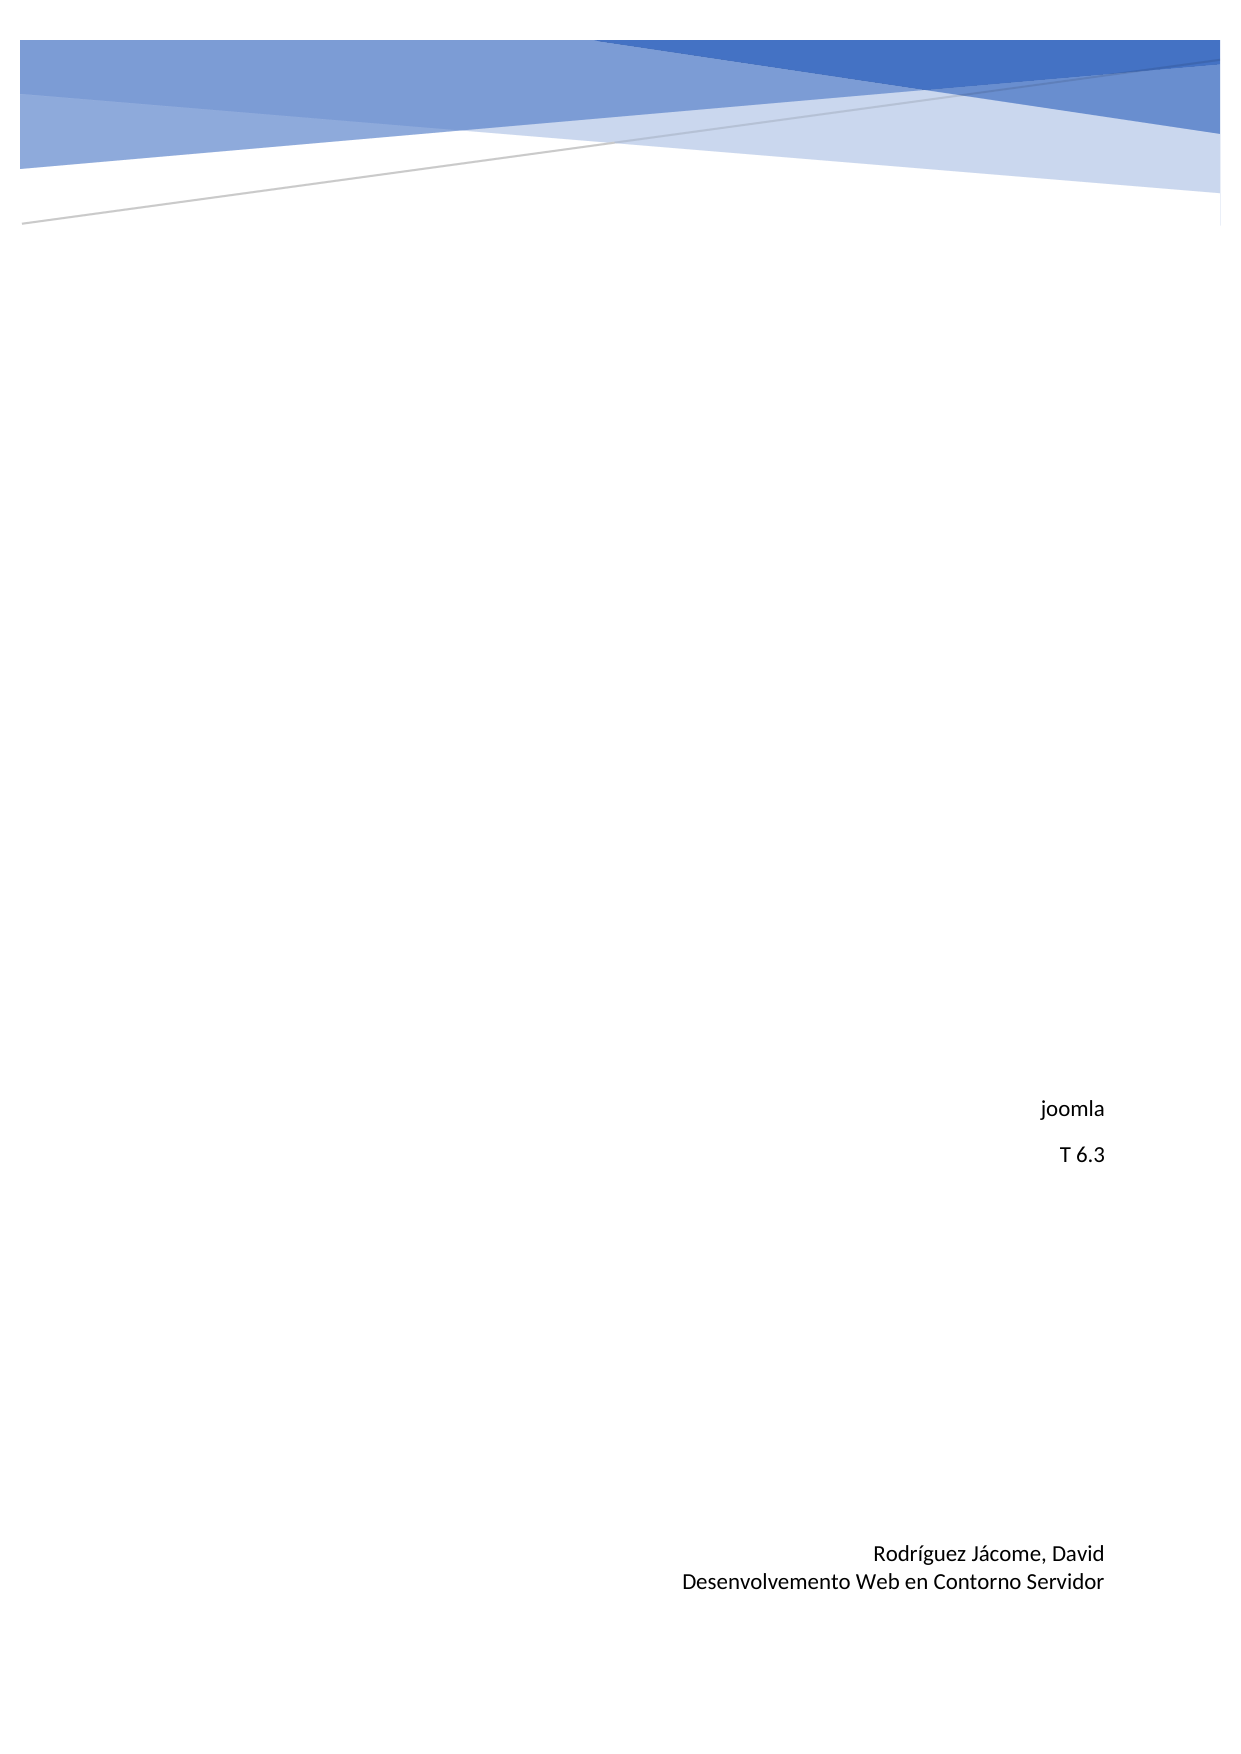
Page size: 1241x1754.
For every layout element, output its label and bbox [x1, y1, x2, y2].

picture [20, 40, 1221, 240]
